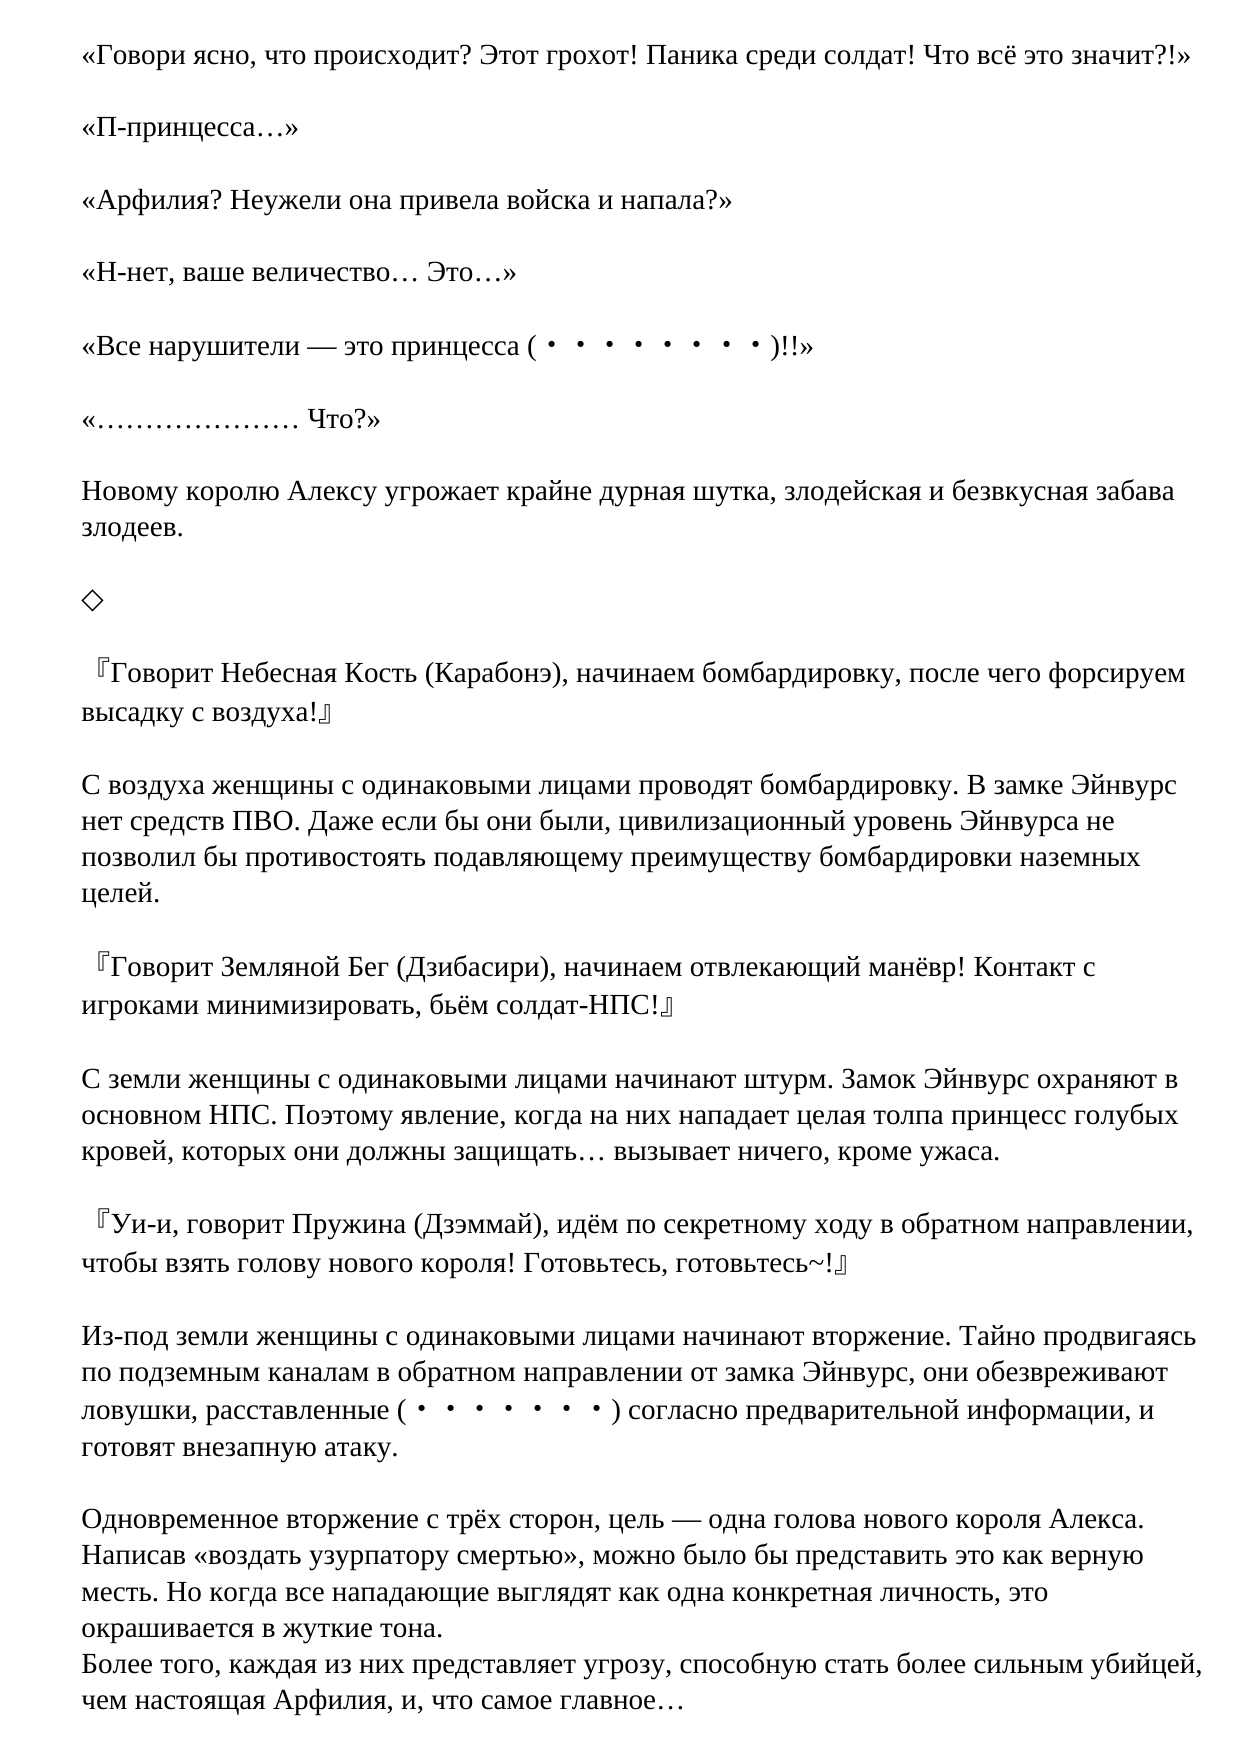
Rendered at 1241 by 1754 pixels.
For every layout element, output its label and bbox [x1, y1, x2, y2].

text [81, 37, 1215, 1752]
